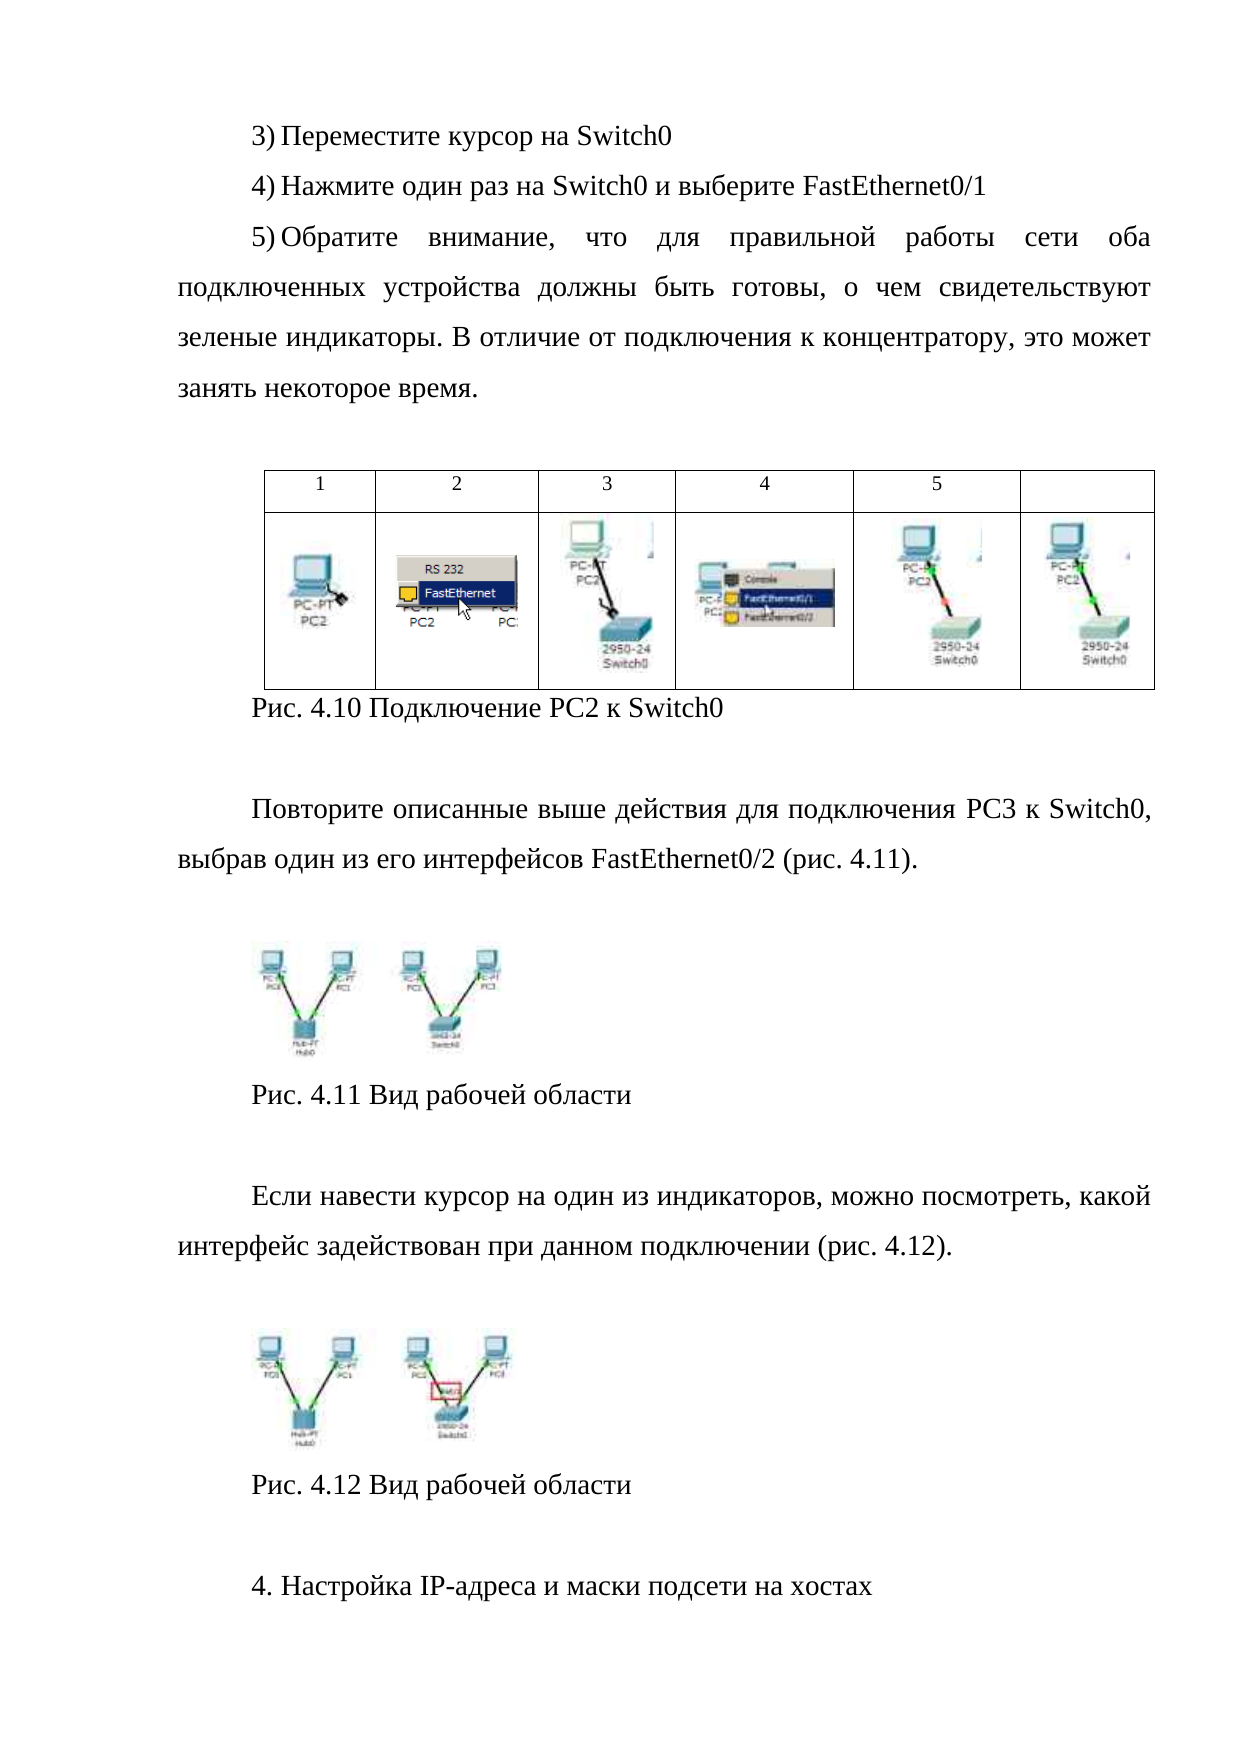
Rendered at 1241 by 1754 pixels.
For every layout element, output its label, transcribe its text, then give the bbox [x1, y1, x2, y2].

table_cell [265, 513, 375, 689]
text Повторите описанные выше действия для подключения PC3 к Switch0, выбрав один из его интерфейсов FastEthernet0/2 (рис. 4.11). [177, 791, 1152, 875]
picture [891, 518, 983, 667]
table_header 1 [265, 471, 375, 512]
picture [280, 541, 360, 645]
list Переместите курсор на Switch0 [177, 118, 1152, 152]
list Обратите внимание, что для правильной работы сети оба подключенных устройства должны быть готовы, о чем свидетельствуют зеленые индикаторы. В отличие от подключения к концентратору, это может занять некоторое время. [177, 219, 1152, 403]
picture [1044, 517, 1131, 668]
table_cell [376, 513, 538, 689]
table_header 3 [539, 471, 675, 512]
text Рис. 4.12 Вид рабочей области [177, 1467, 1152, 1501]
text Рис. 4.11 Вид рабочей области [177, 1077, 1152, 1111]
text Если навести курсор на один из индикаторов, можно посмотреть, какой интерфейс задействован при данном подключении (рис. 4.12). [177, 1178, 1152, 1262]
picture [395, 553, 518, 632]
table_cell [1021, 513, 1154, 689]
picture [251, 1328, 517, 1451]
list Настройка IP-адреса и маски подсети на хостах [177, 1568, 1152, 1602]
table_header 5 [854, 471, 1020, 512]
picture [560, 513, 654, 673]
table_header 2 [376, 471, 538, 512]
table_header [1021, 471, 1154, 512]
table_cell [676, 513, 853, 689]
picture [251, 941, 511, 1061]
picture [694, 559, 835, 627]
list Нажмите один раз на Switch0 и выберите FastEthernet0/1 [177, 168, 1152, 202]
table_cell [854, 513, 1020, 689]
table_cell [539, 513, 675, 689]
text Рис. 4.10 Подключение PC2 к Switch0 [177, 690, 1152, 724]
table_header 4 [676, 471, 853, 512]
